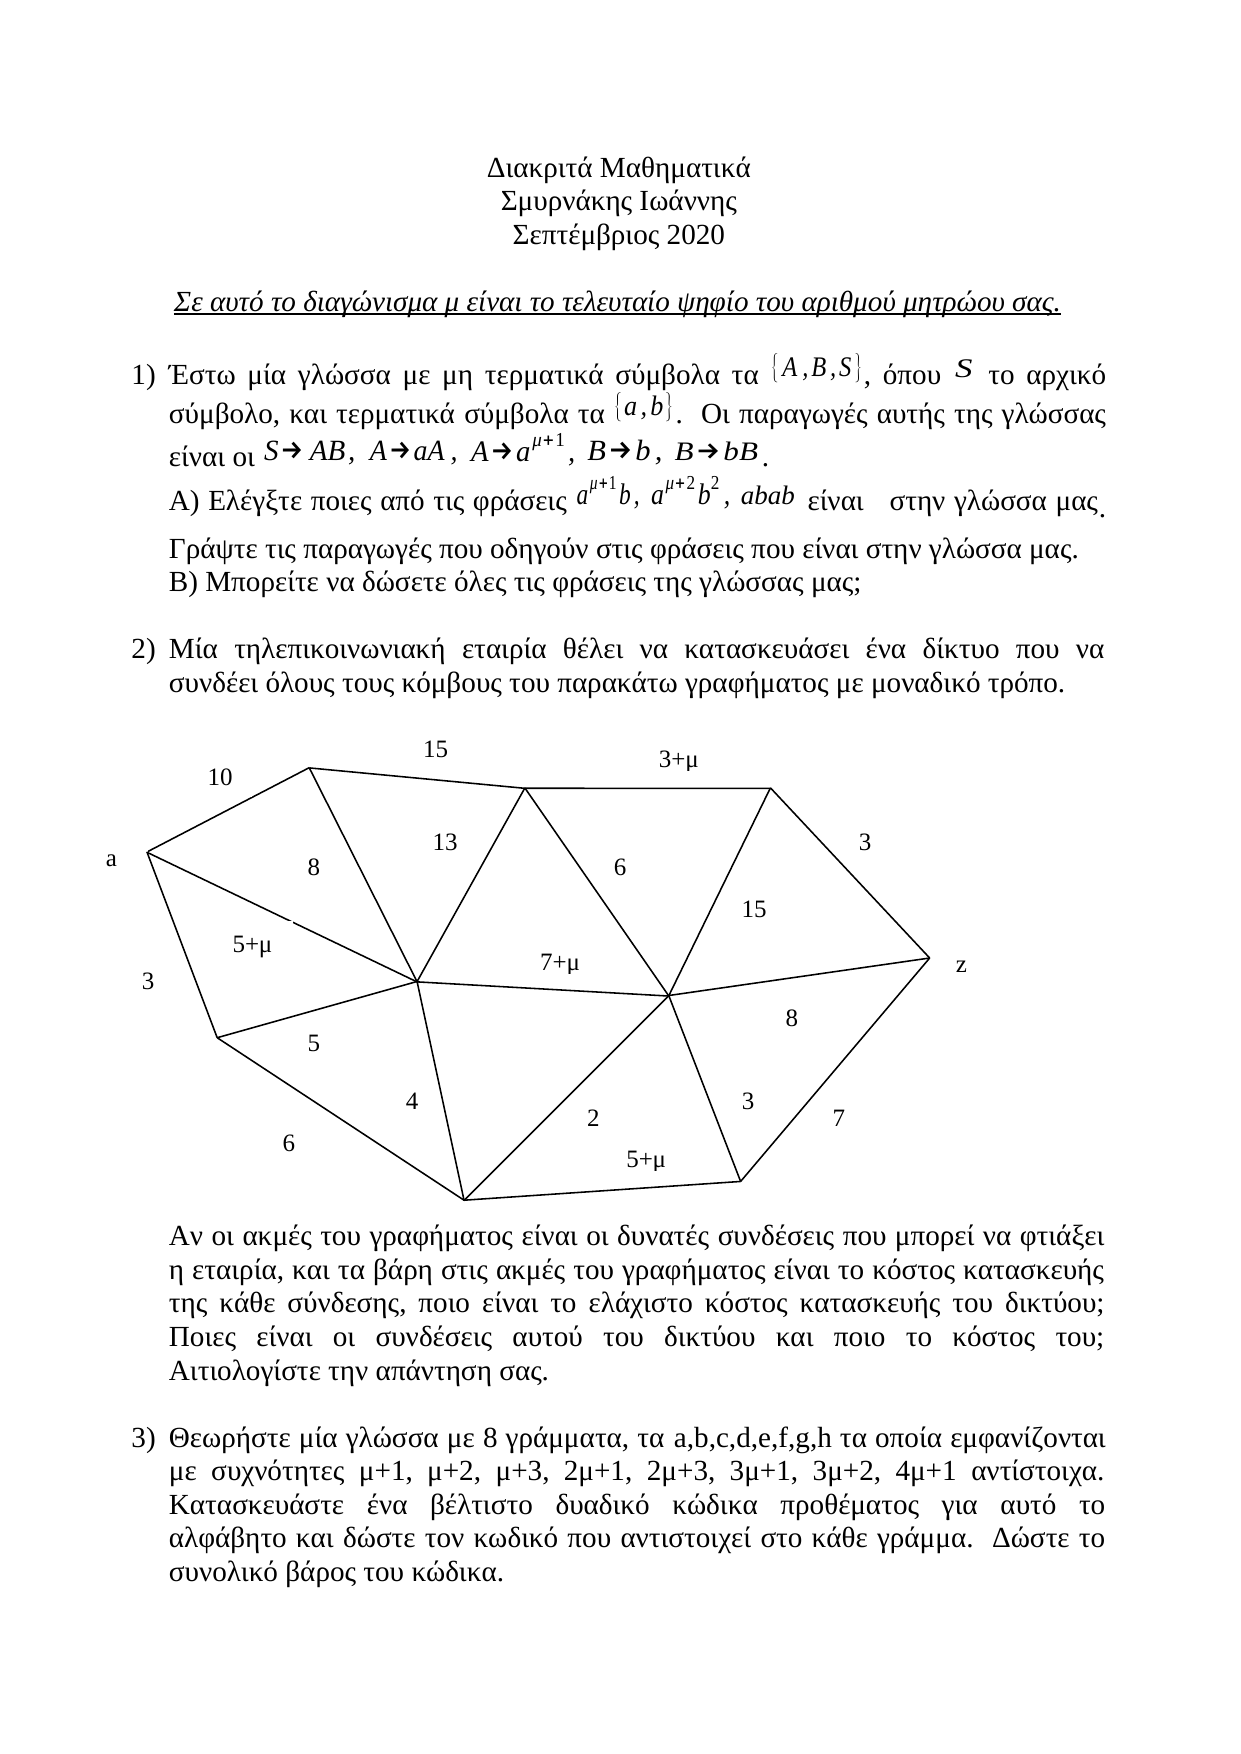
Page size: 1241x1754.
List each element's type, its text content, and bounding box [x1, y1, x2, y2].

text Α) Ελέγξτε ποιες από τις φράσεις είναι στην γλώσσα μας. Γράψτε τις παραγωγές που οδηγούν στις φράσεις που είναι στην γλώσσα μας. [169, 473, 1106, 564]
list Μία τηλεπικοινωνιακή εταιρία θέλει να κατασκευάσει ένα δίκτυο που να συνδέει όλους τους κόμβους του παρακάτω γραφήματος με μοναδικό τρόπο. [131, 631, 1106, 698]
text Σεπτέμβριος 2020 [131, 217, 1106, 251]
list Έστω μία γλώσσα με μη τερματικά σύμβολα τα , όπου το αρχικό σύμβολο, και τερματικά σύμβολα τα . Οι παραγωγές αυτής της γλώσσας είναι οι . [131, 351, 1106, 473]
list Θεωρήστε μία γλώσσα με 8 γράμματα, τα a,b,c,d,e,f,g,h τα οποία εμφανίζονται με συχνότητες μ+1, μ+2, μ+3, 2μ+1, 2μ+3, 3μ+1, 3μ+2, 4μ+1 αντίστοιχα. Κατασκευάστε ένα βέλτιστο δυαδικό κώδικα προθέματος για αυτό το αλφάβητο και δώστε τον κωδικό που αντιστοιχεί στο κάθε γράμμα. Δώστε το συνολικό βάρος του κώδικα. [131, 1420, 1106, 1587]
text Διακριτά Μαθηματικά [131, 150, 1106, 183]
text Σμυρνάκης Ιωάννης [131, 183, 1106, 217]
text Β) Μπορείτε να δώσετε όλες τις φράσεις της γλώσσας μας; [169, 564, 1106, 598]
text Σε αυτό το διαγώνισμα μ είναι το τελευταίο ψηφίο του αριθμού μητρώου σας. [131, 284, 1106, 318]
text Αν οι ακμές του γραφήματος είναι οι δυνατές συνδέσεις που μπορεί να φτιάξει η εταιρία, και τα βάρη στις ακμές του γραφήματος είναι το κόστος κατασκευής της κάθε σύνδεσης, ποιο είναι το ελάχιστο κόστος κατασκευής του δικτύου; Ποιες είναι οι συνδέσεις αυτού του δικτύου και ποιο το κόστος του; Αιτιολογίστε την απάντηση σας. [169, 1218, 1106, 1386]
